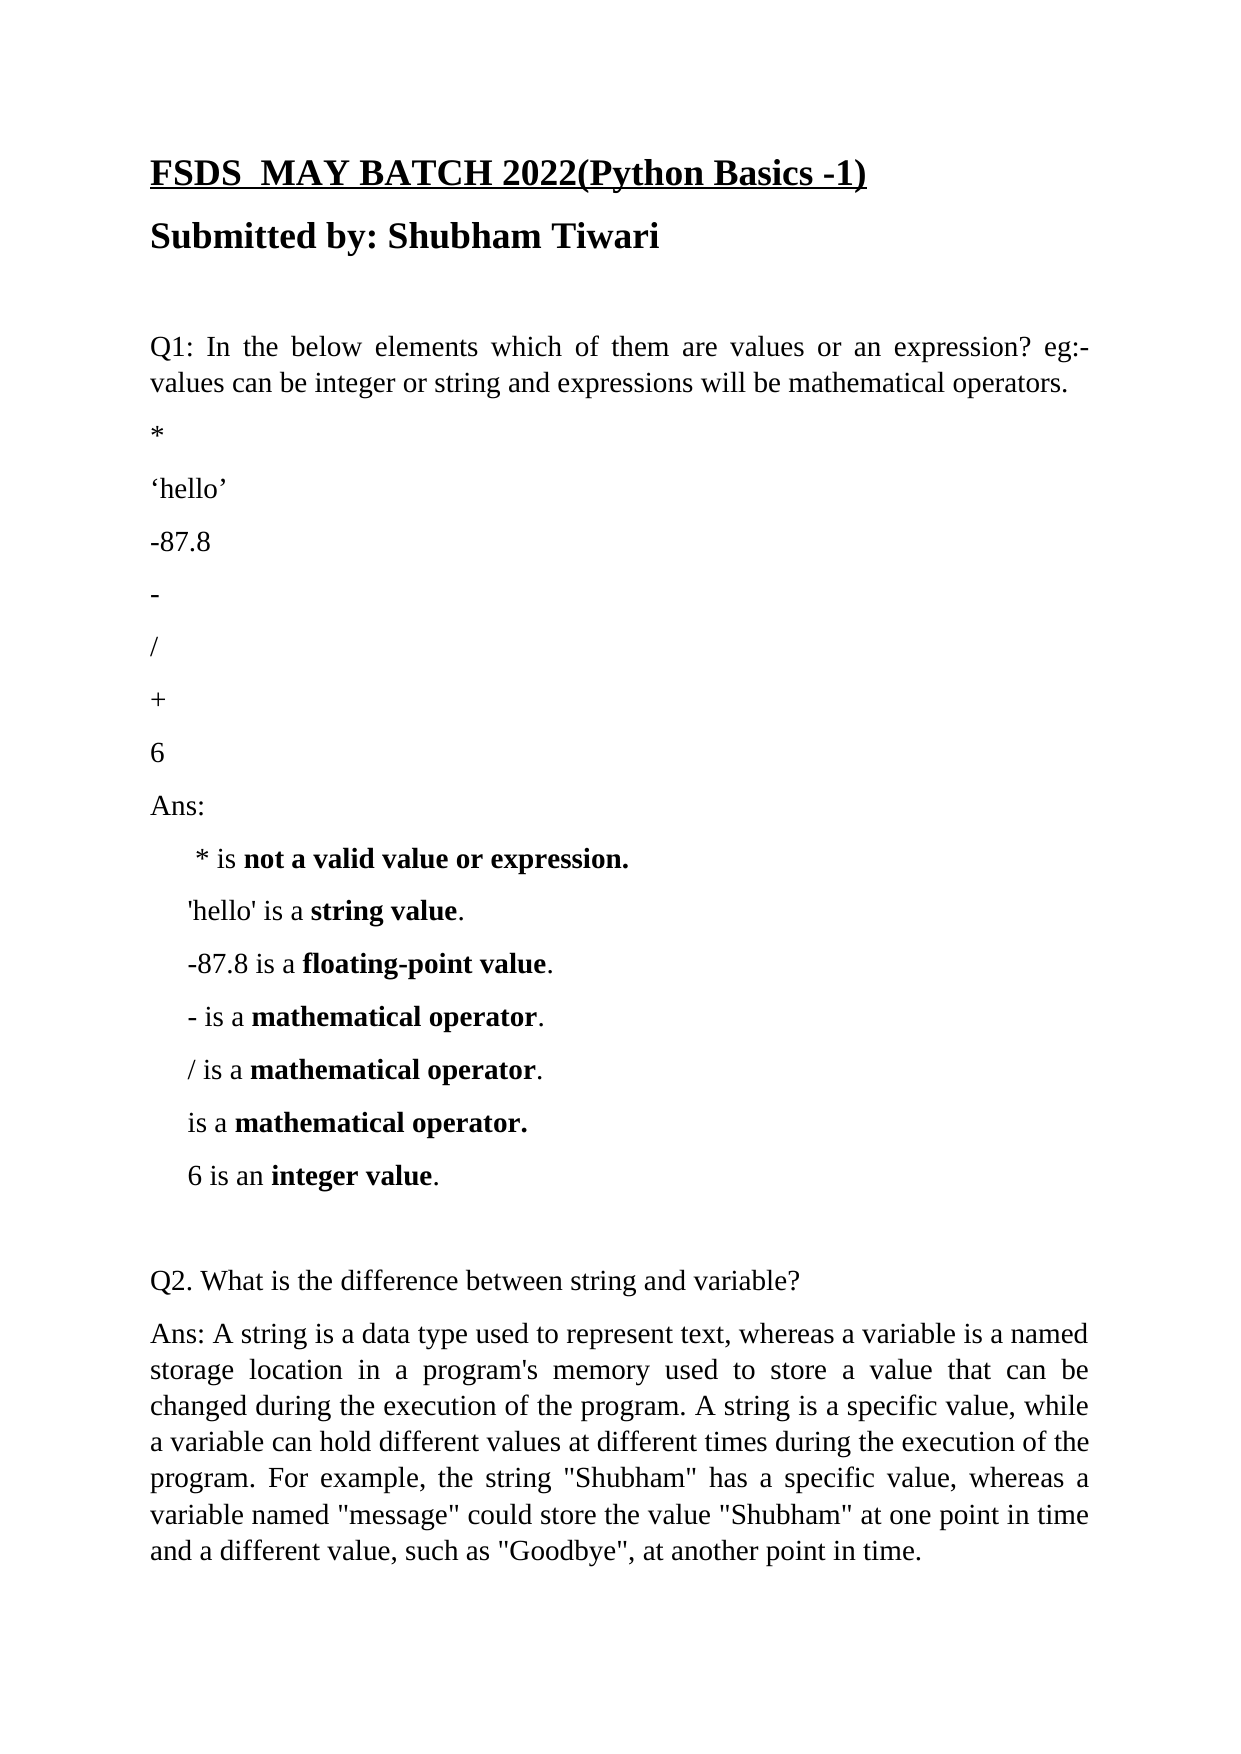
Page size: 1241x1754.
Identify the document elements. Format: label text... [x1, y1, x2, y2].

text * [150, 418, 1090, 452]
text * is not a valid value or expression. [187, 841, 1090, 874]
text - is a mathematical operator. [187, 999, 1090, 1033]
text Ans: [150, 788, 1090, 821]
text / [150, 629, 1090, 663]
text Q1: In the below elements which of them are values or an expression? eg:- values can be integer or string and expressions will be mathematical operators. [150, 329, 1090, 399]
text + [150, 682, 1090, 716]
text 6 is an integer value. [187, 1158, 1090, 1191]
text is a mathematical operator. [187, 1105, 1090, 1138]
text Ans: A string is a data type used to represent text, whereas a variable is a named storage location in a program's memory used to store a value that can be changed during the execution of the program. A string is a specific value, while a variable can hold different values at different times during the execution of the program. For example, the string "Shubham" has a specific value, whereas a variable named "message" could store the value "Shubham" at one point in time and a different value, such as "Goodbye", at another point in time. [150, 1316, 1090, 1566]
text -87.8 is a floating-point value. [187, 946, 1090, 980]
text 'hello' is a string value. [187, 893, 1090, 927]
text FSDS MAY BATCH 2022(Python Basics -1) [150, 150, 1090, 193]
text Submitted by: Shubham Tiwari [150, 213, 1090, 256]
text - [150, 577, 1090, 610]
text ‘hello’ [150, 471, 1090, 504]
text / is a mathematical operator. [187, 1052, 1090, 1086]
text -87.8 [150, 524, 1090, 557]
text Q2. What is the difference between string and variable? [150, 1263, 1090, 1297]
text 6 [150, 735, 1090, 769]
